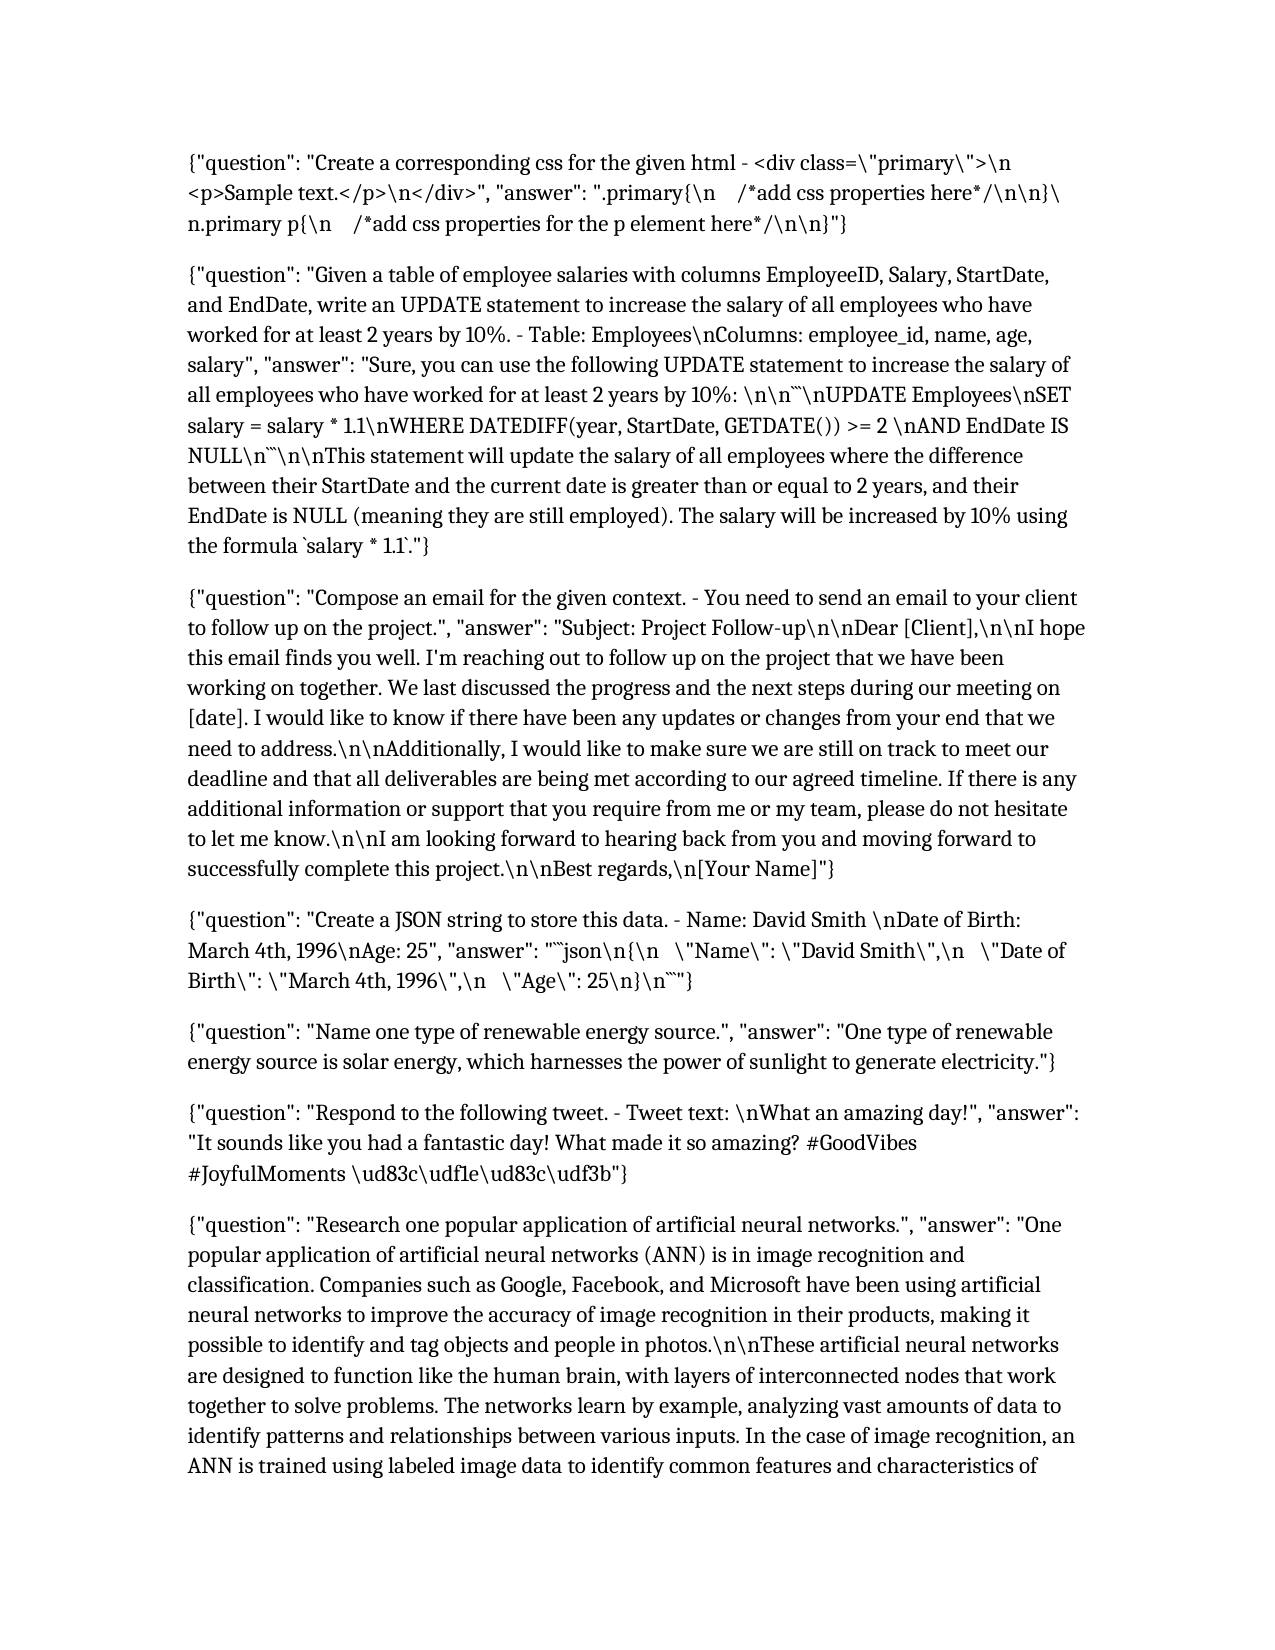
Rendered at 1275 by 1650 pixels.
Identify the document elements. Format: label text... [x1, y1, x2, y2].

text {"question": "Name one type of renewable energy source.", "answer": "One type of renewable energy source is solar energy, which harnesses the power of sunlight to generate electricity."} [187, 1019, 1087, 1075]
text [187, 1211, 1087, 1479]
text {"question": "Given a table of employee salaries with columns EmployeeID, Salary, StartDate, and EndDate, write an UPDATE statement to increase the salary of all employees who have worked for at least 2 years by 10%. - Table: Employees\nColumns: employee_id, name, age, salary", "answer": "Sure, you can use the following UPDATE statement to increase the salary of all employees who have worked for at least 2 years by 10%: \n\n```\nUPDATE Employees\nSET salary = salary * 1.1\nWHERE DATEDIFF(year, StartDate, GETDATE()) >= 2 \nAND EndDate IS NULL\n```\n\nThis statement will update the salary of all employees where the difference between their StartDate and the current date is greater than or equal to 2 years, and their EndDate is NULL (meaning they are still employed). The salary will be increased by 10% using the formula `salary * 1.1`."} [187, 261, 1087, 560]
text {"question": "Respond to the following tweet. - Tweet text: \nWhat an amazing day!", "answer": "It sounds like you had a fantastic day! What made it so amazing? #GoodVibes #JoyfulMoments \ud83c\udf1e\ud83c\udf3b"} [187, 1100, 1087, 1187]
text {"question": "Create a JSON string to store this data. - Name: David Smith \nDate of Birth: March 4th, 1996\nAge: 25", "answer": "```json\n{\n \"Name\": \"David Smith\",\n \"Date of Birth\": \"March 4th, 1996\",\n \"Age\": 25\n}\n```"} [187, 907, 1087, 994]
text {"question": "Compose an email for the given context. - You need to send an email to your client to follow up on the project.", "answer": "Subject: Project Follow-up\n\nDear [Client],\n\nI hope this email finds you well. I'm reaching out to follow up on the project that we have been working on together. We last discussed the progress and the next steps during our meeting on [date]. I would like to know if there have been any updates or changes from your end that we need to address.\n\nAdditionally, I would like to make sure we are still on track to meet our deadline and that all deliverables are being met according to our agreed timeline. If there is any additional information or support that you require from me or my team, please do not hesitate to let me know.\n\nI am looking forward to hearing back from you and moving forward to successfully complete this project.\n\nBest regards,\n[Your Name]"} [187, 584, 1087, 883]
text {"question": "Create a corresponding css for the given html - <div class=\"primary\">\n <p>Sample text.</p>\n</div>", "answer": ".primary{\n /*add css properties here*/\n\n}\n.primary p{\n /*add css properties for the p element here*/\n\n}"} [187, 150, 1087, 237]
